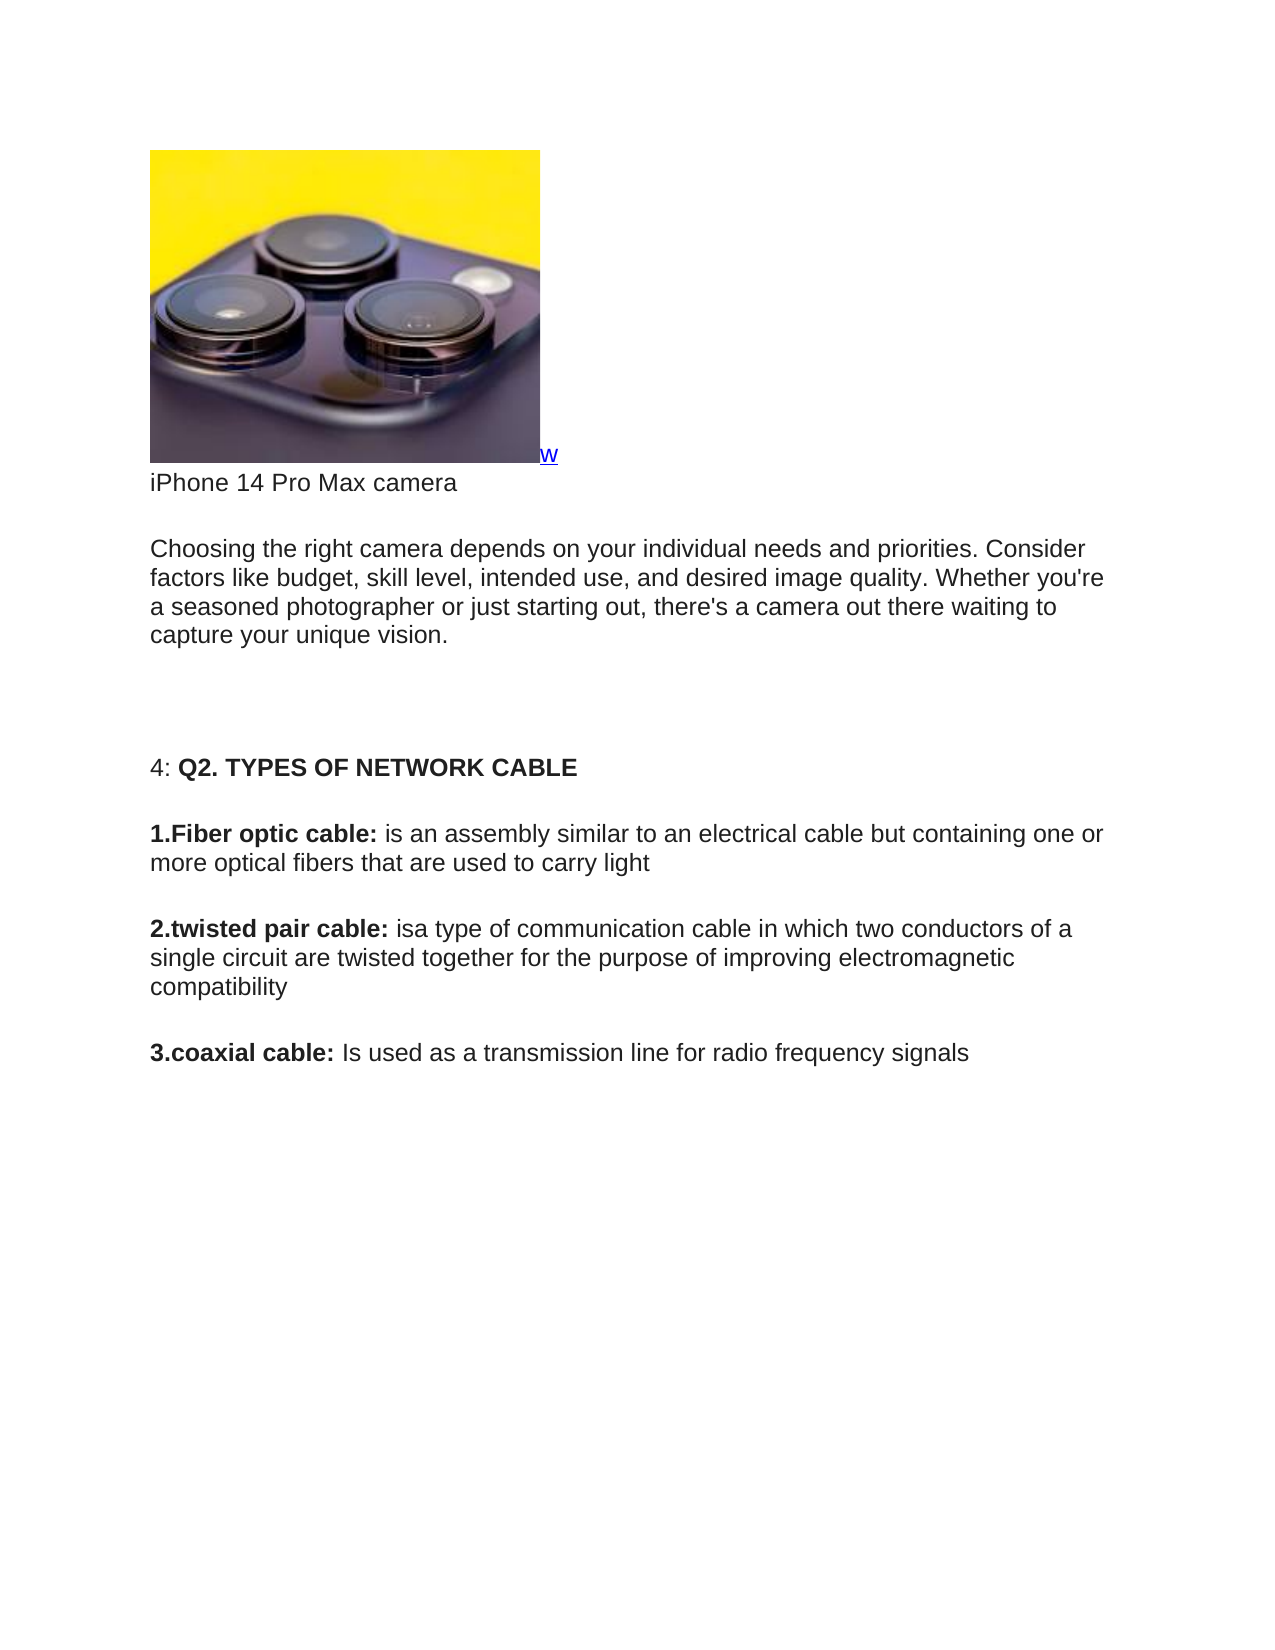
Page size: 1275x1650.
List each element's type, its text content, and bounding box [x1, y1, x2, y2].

picture [150, 150, 540, 463]
text 1.Fiber optic cable: is an assembly similar to an electrical cable but containing one or more optical fibers that are used to carry light [150, 819, 1125, 877]
text 2.twisted pair cable: isa type of communication cable in which two conductors of a single circuit are twisted together for the purpose of improving electromagnetic compatibility [150, 914, 1125, 1000]
text iPhone 14 Pro Max camera [150, 468, 1125, 497]
text 4: Q2. TYPES OF NETWORK CABLE [150, 753, 1125, 782]
text 3.coaxial cable: Is used as a transmission line for radio frequency signals [150, 1038, 1125, 1067]
text Choosing the right camera depends on your individual needs and priorities. Consider factors like budget, skill level, intended use, and desired image quality. Whether you're a seasoned photographer or just starting out, there's a camera out there waiting to capture your unique vision. [150, 534, 1125, 649]
